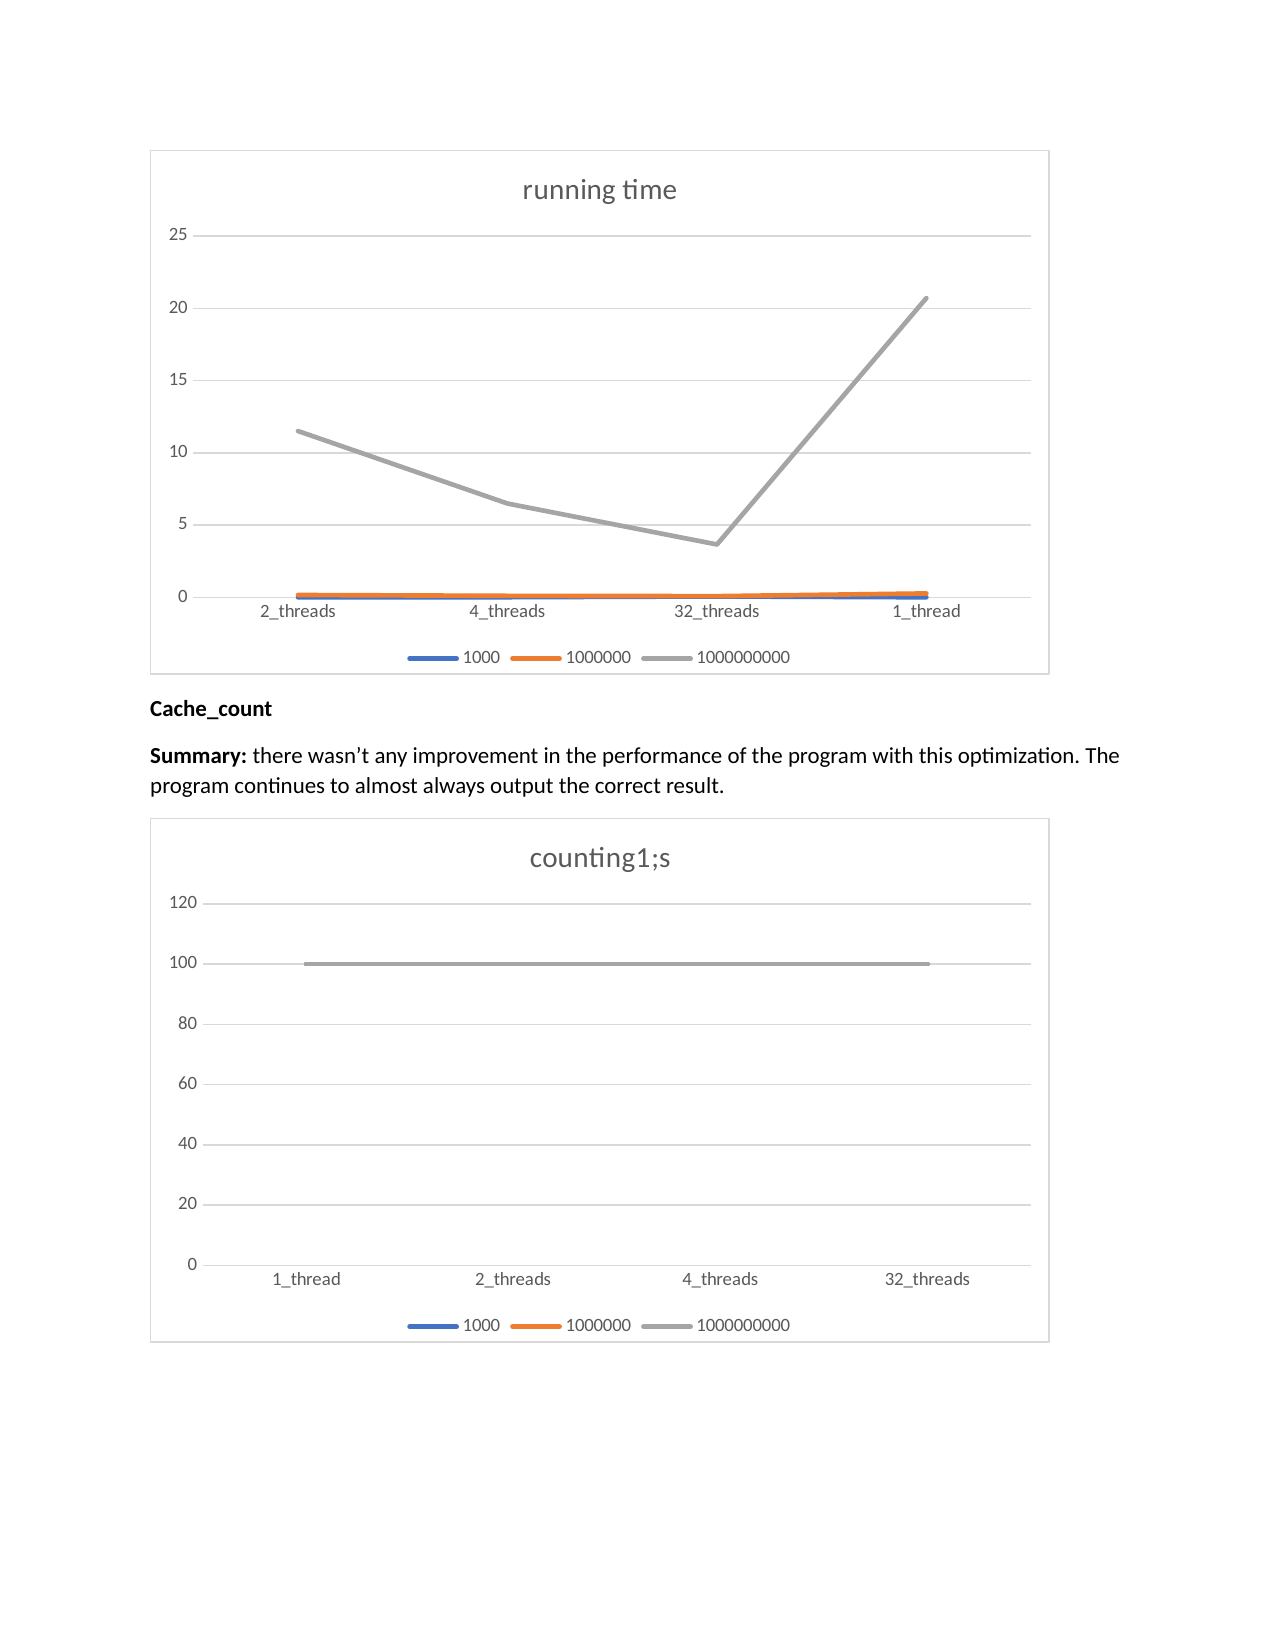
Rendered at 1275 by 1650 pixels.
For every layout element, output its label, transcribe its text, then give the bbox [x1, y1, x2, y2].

text Summary: there wasn’t any improvement in the performance of the program with this optimization. The program continues to almost always output the correct result. [150, 741, 1125, 799]
text Cache_count [150, 694, 1125, 722]
